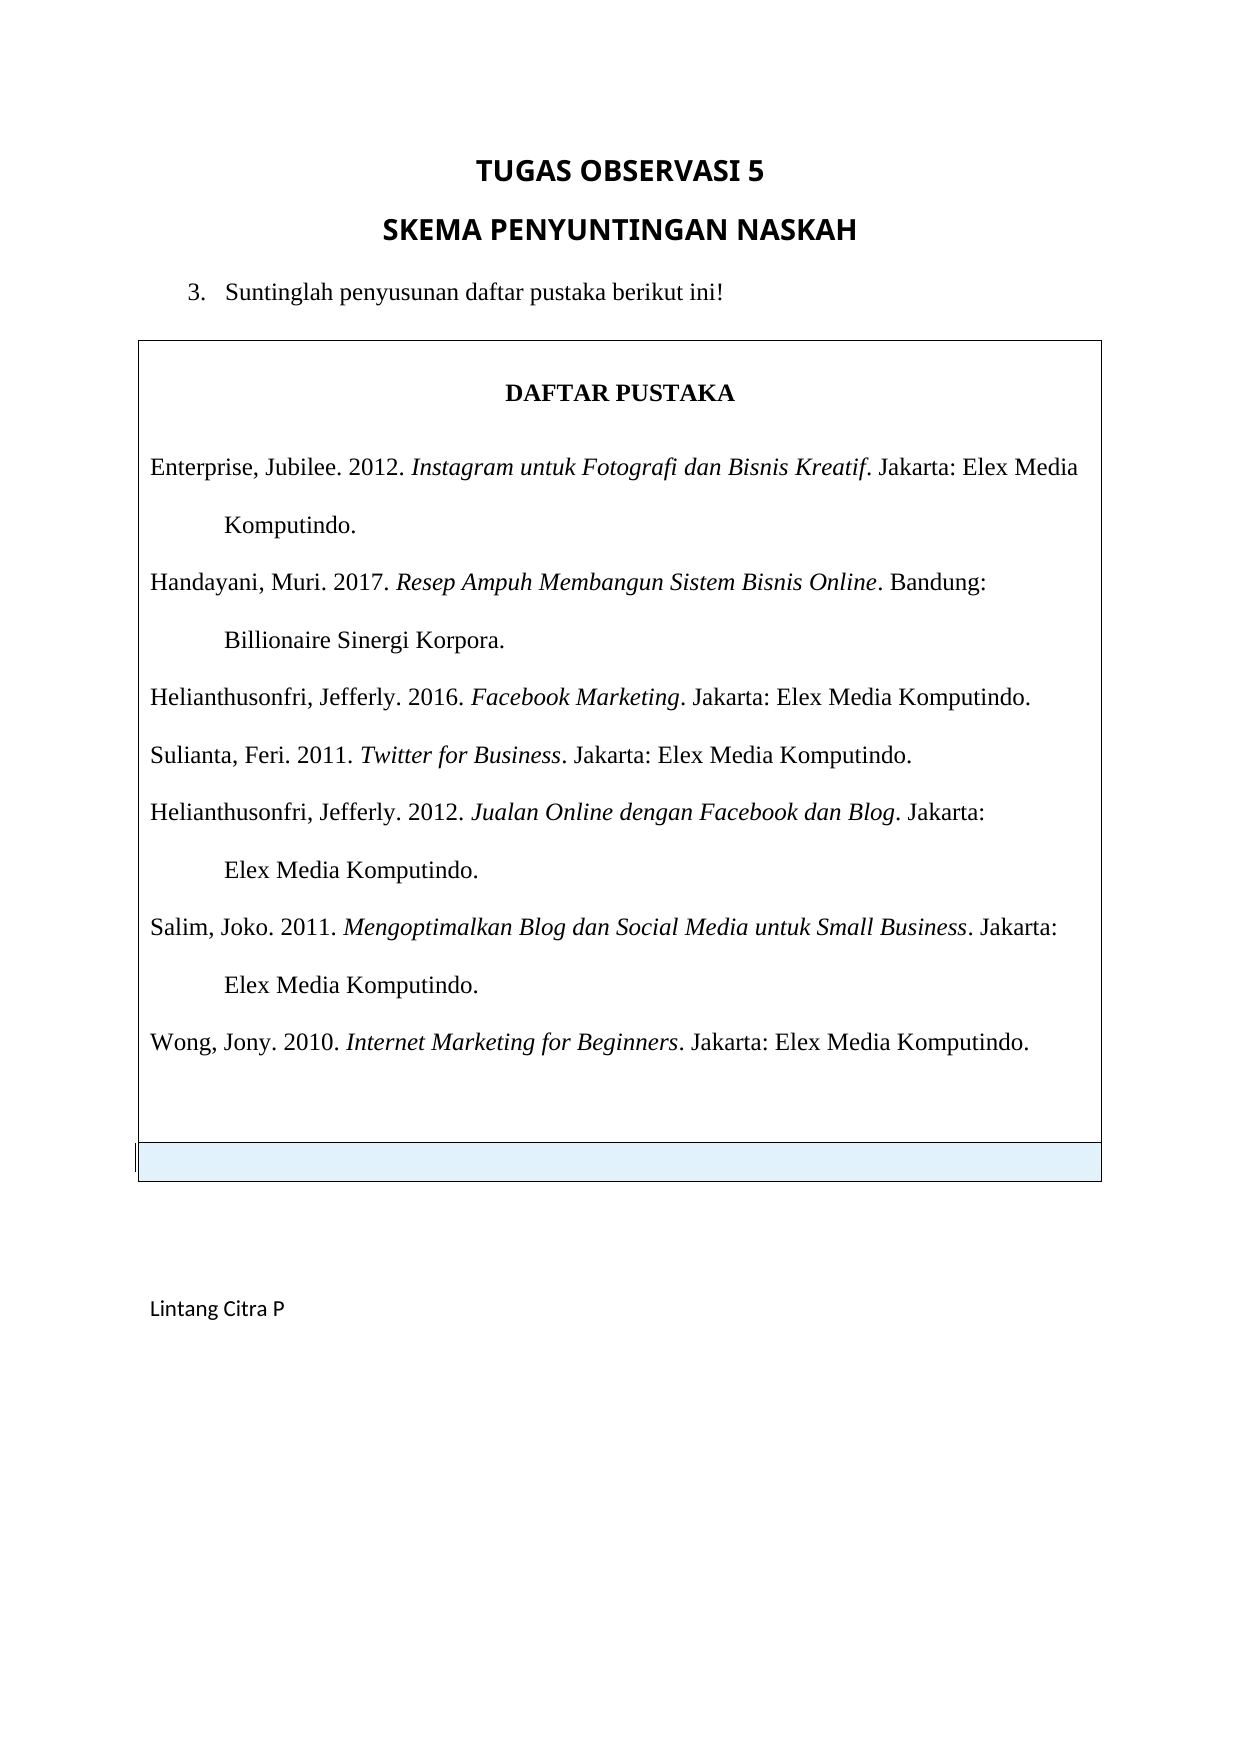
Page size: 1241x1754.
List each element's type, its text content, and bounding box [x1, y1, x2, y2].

text SKEMA PENYUNTINGAN NASKAH [150, 209, 1090, 249]
text TUGAS OBSERVASI 5 [150, 150, 1090, 190]
text Lintang Citra P [150, 1294, 1090, 1322]
list Suntinglah penyusunan daftar pustaka berikut ini! [187, 277, 1090, 306]
table_header DAFTAR PUSTAKA Enterprise, Jubilee. 2012. Instagram untuk Fotografi dan Bisnis Kreatif. Jakarta: Elex Media Komputindo. Handayani, Muri. 2017. Resep Ampuh Membangun Sistem Bisnis Online. Bandung: Billionaire Sinergi Korpora. Helianthusonfri, Jefferly. 2016. Facebook Marketing. Jakarta: Elex Media Komputindo. Sulianta, Feri. 2011. Twitter for Business. Jakarta: Elex Media Komputindo. Helianthusonfri, Jefferly. 2012. Jualan Online dengan Facebook dan Blog. Jakarta: Elex Media Komputindo. Salim, Joko. 2011. Mengoptimalkan Blog dan Social Media untuk Small Business. Jakarta: Elex Media Komputindo. Wong, Jony. 2010. Internet Marketing for Beginners. Jakarta: Elex Media Komputindo. [139, 341, 1101, 1142]
